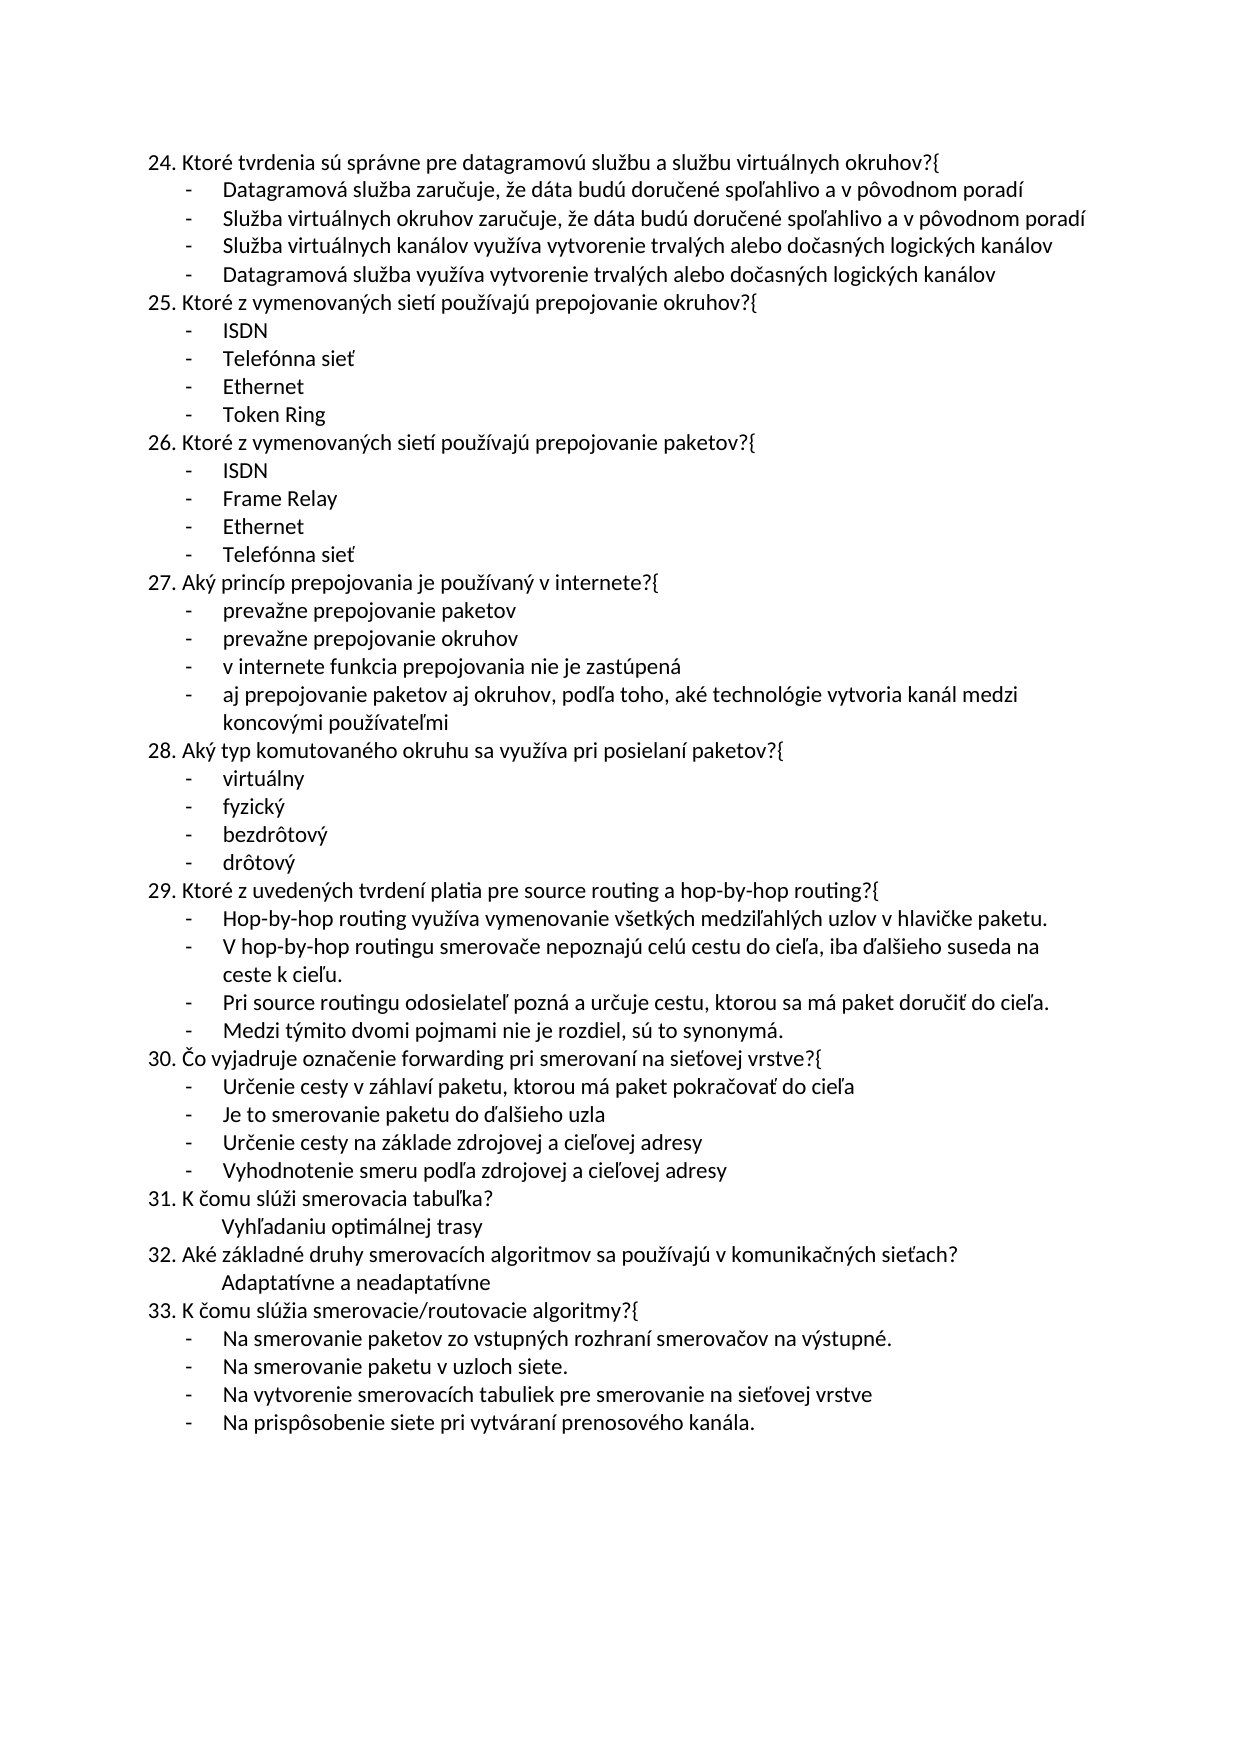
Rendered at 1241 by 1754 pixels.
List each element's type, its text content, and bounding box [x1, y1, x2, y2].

list Na smerovanie paketov zo vstupných rozhraní smerovačov na výstupné. [185, 1324, 1093, 1352]
list Telefónna sieť [185, 540, 1093, 568]
list Vyhodnotenie smeru podľa zdrojovej a cieľovej adresy [185, 1156, 1093, 1184]
text 29. Ktoré z uvedených tvrdení platia pre source routing a hop-by-hop routing?{ [148, 876, 1093, 904]
text 25. Ktoré z vymenovaných sietí používajú prepojovanie okruhov?{ [148, 288, 1093, 316]
list Ethernet [185, 372, 1093, 400]
text 27. Aký princíp prepojovania je používaný v internete?{ [148, 568, 1093, 596]
list prevažne prepojovanie okruhov [185, 624, 1093, 652]
text Adaptatívne a neadaptatívne [148, 1268, 1093, 1296]
list Datagramová služba zaručuje, že dáta budú doručené spoľahlivo a v pôvodnom poradí [185, 176, 1093, 204]
list Služba virtuálnych kanálov využíva vytvorenie trvalých alebo dočasných logických kanálov [185, 232, 1093, 260]
list Telefónna sieť [185, 344, 1093, 372]
list Medzi týmito dvomi pojmami nie je rozdiel, sú to synonymá. [185, 1016, 1093, 1044]
list prevažne prepojovanie paketov [185, 596, 1093, 624]
list Frame Relay [185, 484, 1093, 512]
text Vyhľadaniu optimálnej trasy [148, 1212, 1093, 1240]
list Pri source routingu odosielateľ pozná a určuje cestu, ktorou sa má paket doručiť do cieľa. [185, 988, 1093, 1016]
list Ethernet [185, 512, 1093, 540]
list virtuálny [185, 764, 1093, 792]
text 28. Aký typ komutovaného okruhu sa využíva pri posielaní paketov?{ [148, 736, 1093, 764]
text 26. Ktoré z vymenovaných sietí používajú prepojovanie paketov?{ [148, 428, 1093, 456]
text 24. Ktoré tvrdenia sú správne pre datagramovú službu a službu virtuálnych okruhov?{ [148, 148, 1093, 176]
list Na vytvorenie smerovacích tabuliek pre smerovanie na sieťovej vrstve [185, 1381, 1093, 1408]
list Služba virtuálnych okruhov zaručuje, že dáta budú doručené spoľahlivo a v pôvodnom poradí [185, 204, 1093, 232]
text 30. Čo vyjadruje označenie forwarding pri smerovaní na sieťovej vrstve?{ [148, 1044, 1093, 1072]
list Token Ring [185, 400, 1093, 428]
text 31. K čomu slúži smerovacia tabuľka? [148, 1184, 1093, 1212]
list Na prispôsobenie siete pri vytváraní prenosového kanála. [185, 1408, 1093, 1437]
text 32. Aké základné druhy smerovacích algoritmov sa používajú v komunikačných sieťach? [148, 1240, 1093, 1268]
list Datagramová služba využíva vytvorenie trvalých alebo dočasných logických kanálov [185, 260, 1093, 288]
list Určenie cesty v záhlaví paketu, ktorou má paket pokračovať do cieľa [185, 1072, 1093, 1100]
list Určenie cesty na základe zdrojovej a cieľovej adresy [185, 1128, 1093, 1156]
list drôtový [185, 848, 1093, 876]
list bezdrôtový [185, 820, 1093, 848]
list Na smerovanie paketu v uzloch siete. [185, 1352, 1093, 1381]
list V hop-by-hop routingu smerovače nepoznajú celú cestu do cieľa, iba ďalšieho suseda na ceste k cieľu. [185, 932, 1093, 988]
list Hop-by-hop routing využíva vymenovanie všetkých medziľahlých uzlov v hlavičke paketu. [185, 904, 1093, 932]
list ISDN [185, 316, 1093, 344]
list ISDN [185, 456, 1093, 484]
list Je to smerovanie paketu do ďalšieho uzla [185, 1100, 1093, 1128]
text 33. K čomu slúžia smerovacie/routovacie algoritmy?{ [148, 1296, 1093, 1324]
list fyzický [185, 792, 1093, 820]
list v internete funkcia prepojovania nie je zastúpená [185, 652, 1093, 680]
list aj prepojovanie paketov aj okruhov, podľa toho, aké technológie vytvoria kanál medzi koncovými používateľmi [185, 680, 1093, 736]
